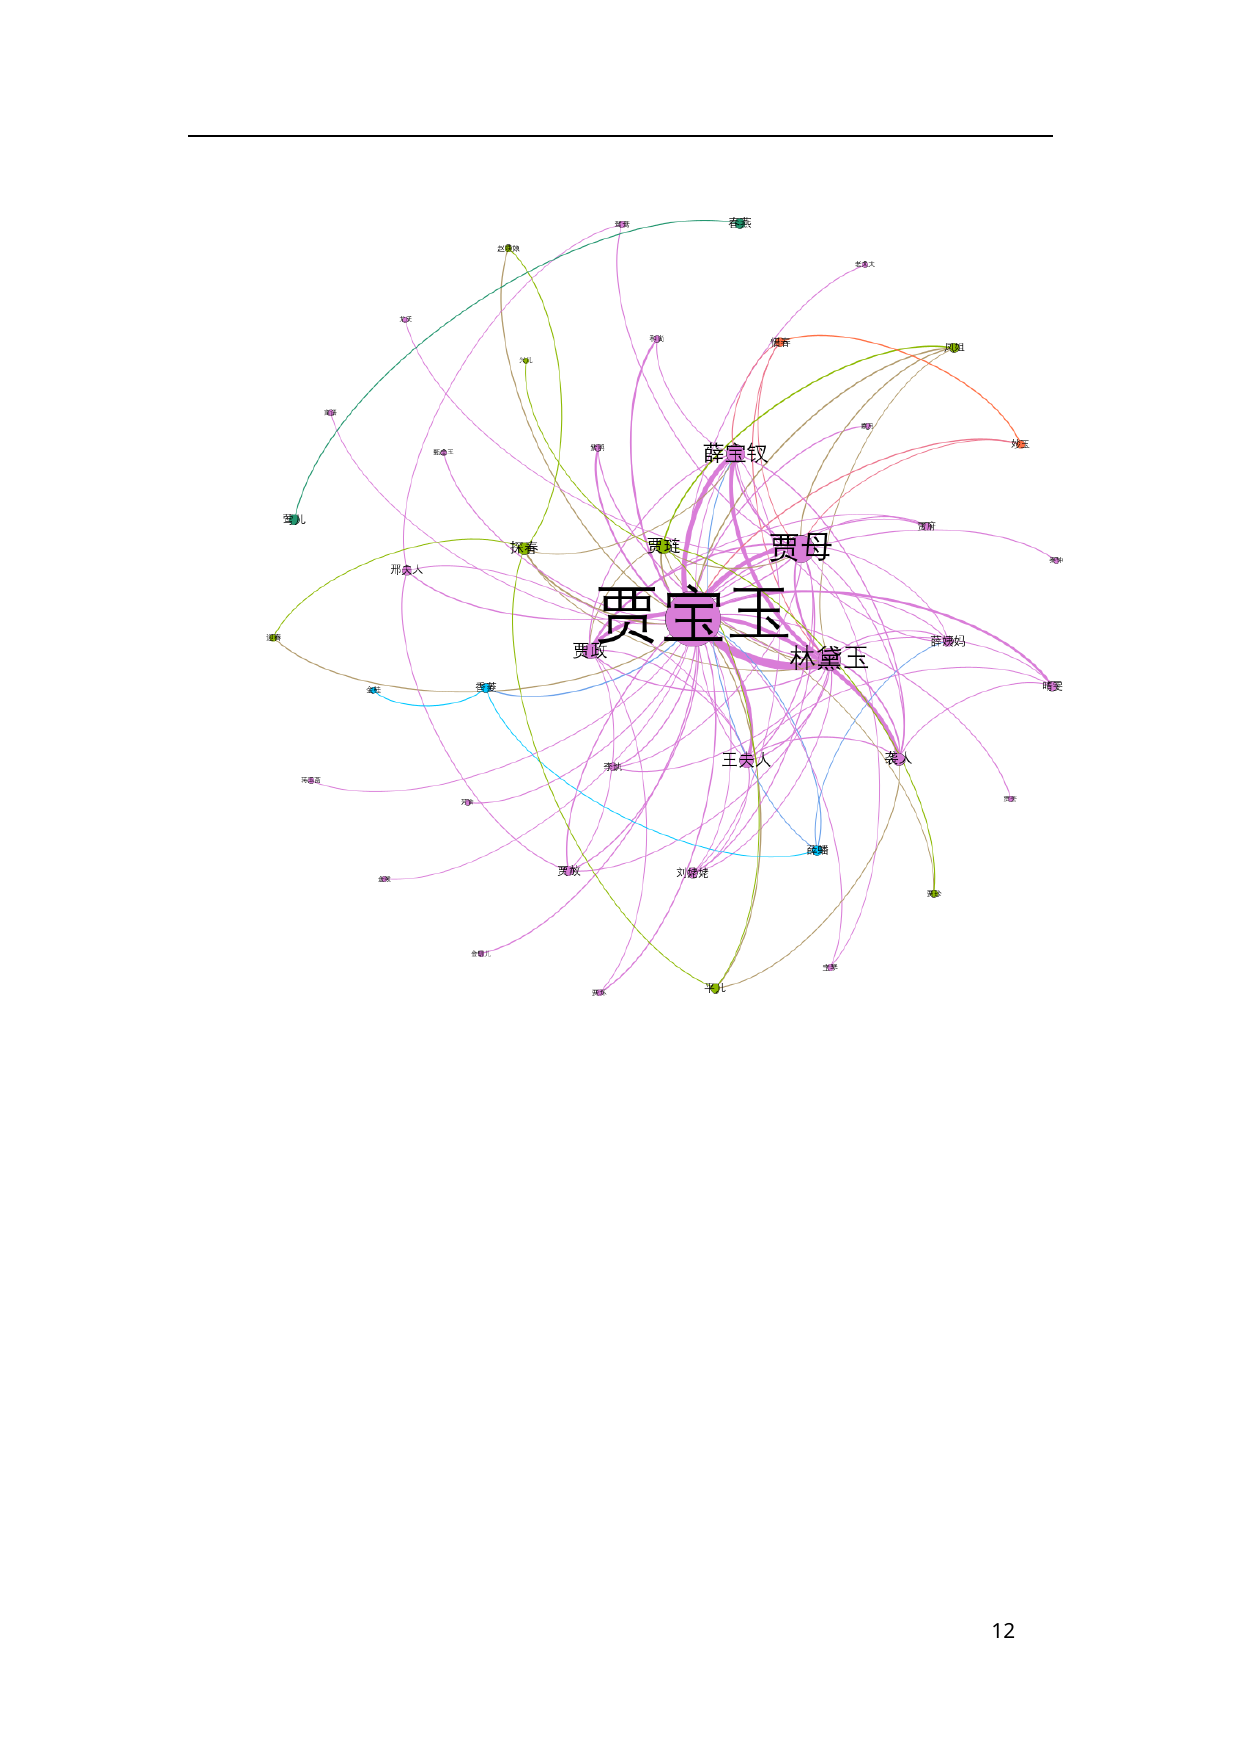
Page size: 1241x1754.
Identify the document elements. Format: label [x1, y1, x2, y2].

picture [231, 162, 1097, 1028]
